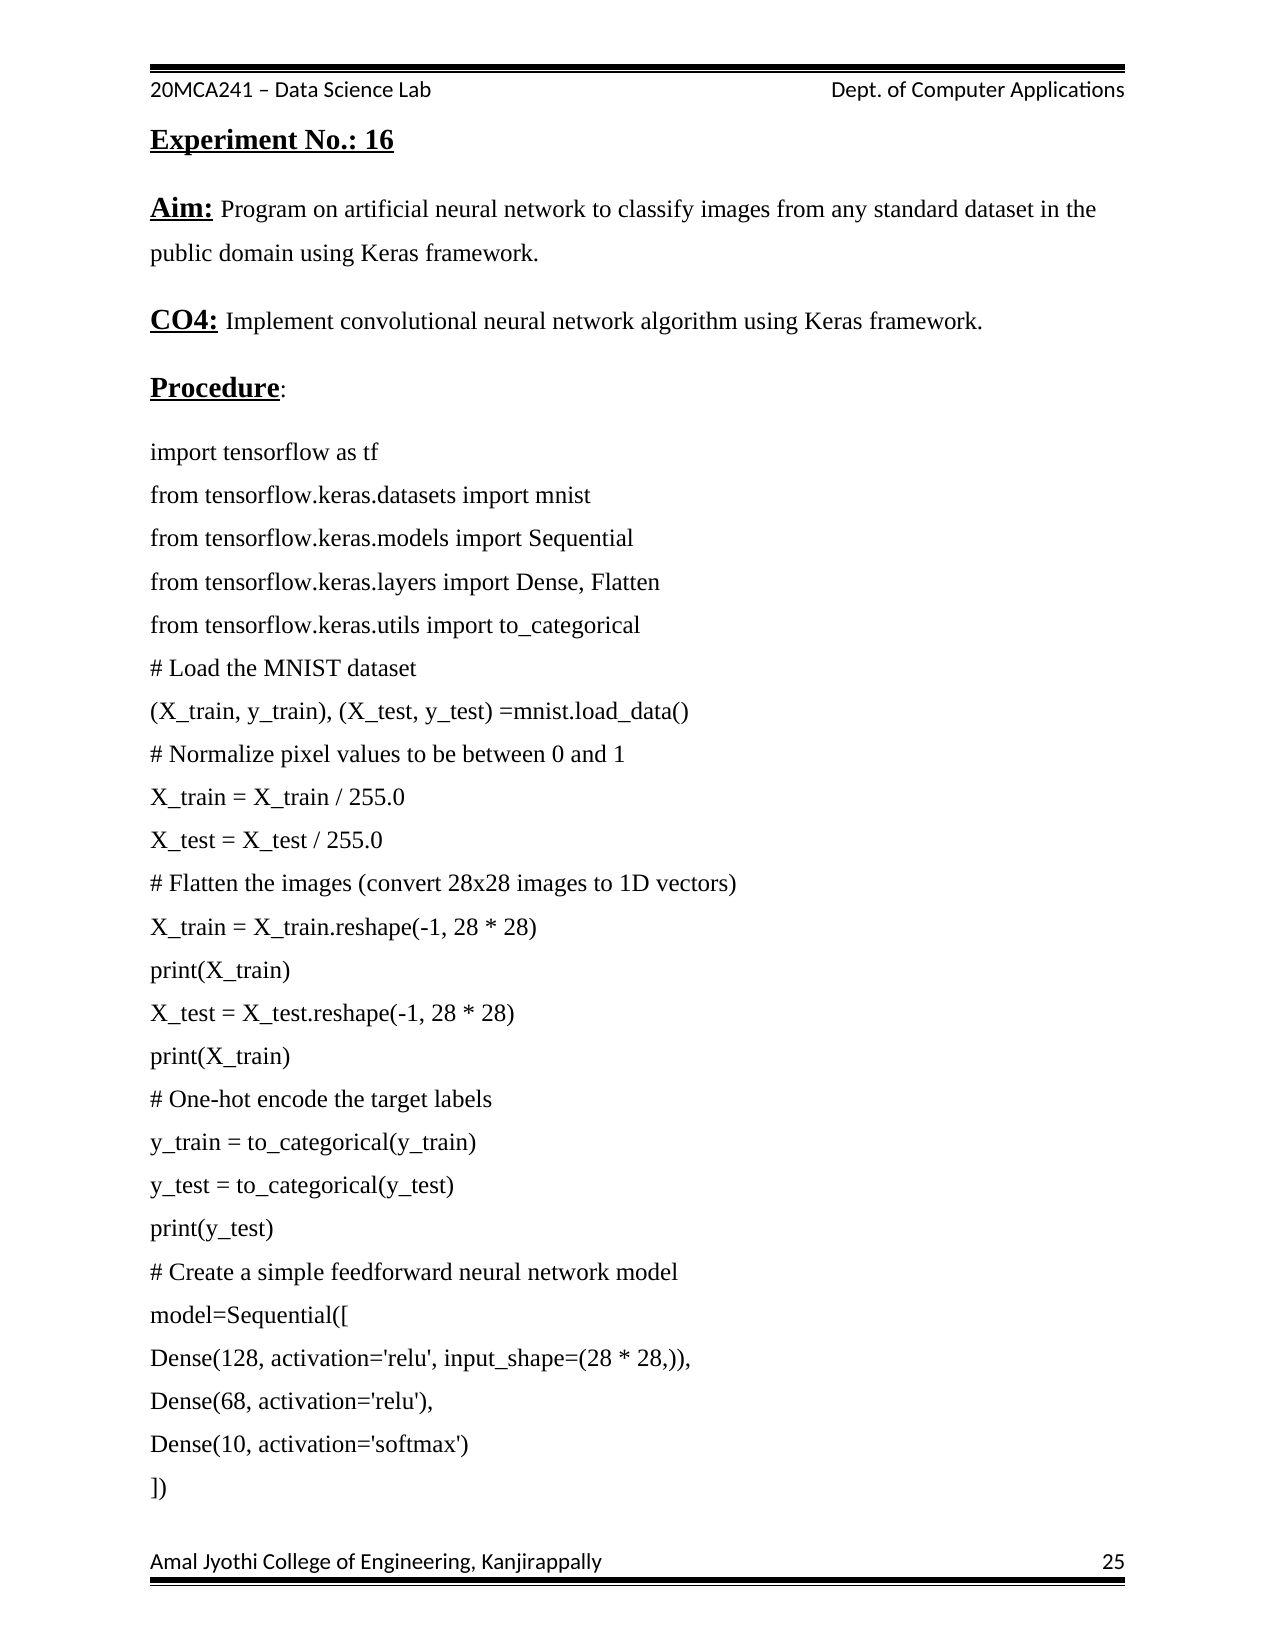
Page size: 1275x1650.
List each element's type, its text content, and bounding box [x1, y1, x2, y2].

text Aim: Program on artificial neural network to classify images from any standard dataset in the public domain using Keras framework. [150, 190, 1125, 267]
text # Flatten the images (convert 28x28 images to 1D vectors) [150, 868, 1125, 897]
text # Create a simple feedforward neural network model [150, 1257, 1125, 1285]
text X_train = X_train / 255.0 [150, 782, 1125, 811]
text y_train = to_categorical(y_train) [150, 1127, 1125, 1156]
text print(X_train) [150, 1041, 1125, 1070]
text (X_train, y_train), (X_test, y_test) =mnist.load_data() [150, 696, 1125, 725]
text X_test = X_test / 255.0 [150, 825, 1125, 854]
text # One-hot encode the target labels [150, 1084, 1125, 1113]
text Dense(10, activation='softmax') [150, 1429, 1125, 1458]
text y_test = to_categorical(y_test) [150, 1170, 1125, 1199]
text from tensorflow.keras.datasets import mnist [150, 480, 1125, 509]
text from tensorflow.keras.models import Sequential [150, 523, 1125, 552]
text ]) [150, 1472, 1125, 1501]
text from tensorflow.keras.layers import Dense, Flatten [150, 567, 1125, 595]
text Dense(68, activation='relu'), [150, 1386, 1125, 1415]
text print(X_train) [150, 955, 1125, 983]
text Dense(128, activation='relu', input_shape=(28 * 28,)), [150, 1343, 1125, 1372]
text import tensorflow as tf [150, 437, 1125, 466]
text model=Sequential([ [150, 1300, 1125, 1328]
text Experiment No.: 16 [150, 122, 1125, 155]
text # Normalize pixel values to be between 0 and 1 [150, 739, 1125, 768]
text CO4: Implement convolutional neural network algorithm using Keras framework. [150, 302, 1125, 336]
text from tensorflow.keras.utils import to_categorical [150, 610, 1125, 638]
text Procedure: [150, 370, 1125, 404]
text # Load the MNIST dataset [150, 653, 1125, 682]
text X_train = X_train.reshape(-1, 28 * 28) [150, 912, 1125, 940]
text X_test = X_test.reshape(-1, 28 * 28) [150, 998, 1125, 1027]
text print(y_test) [150, 1213, 1125, 1242]
